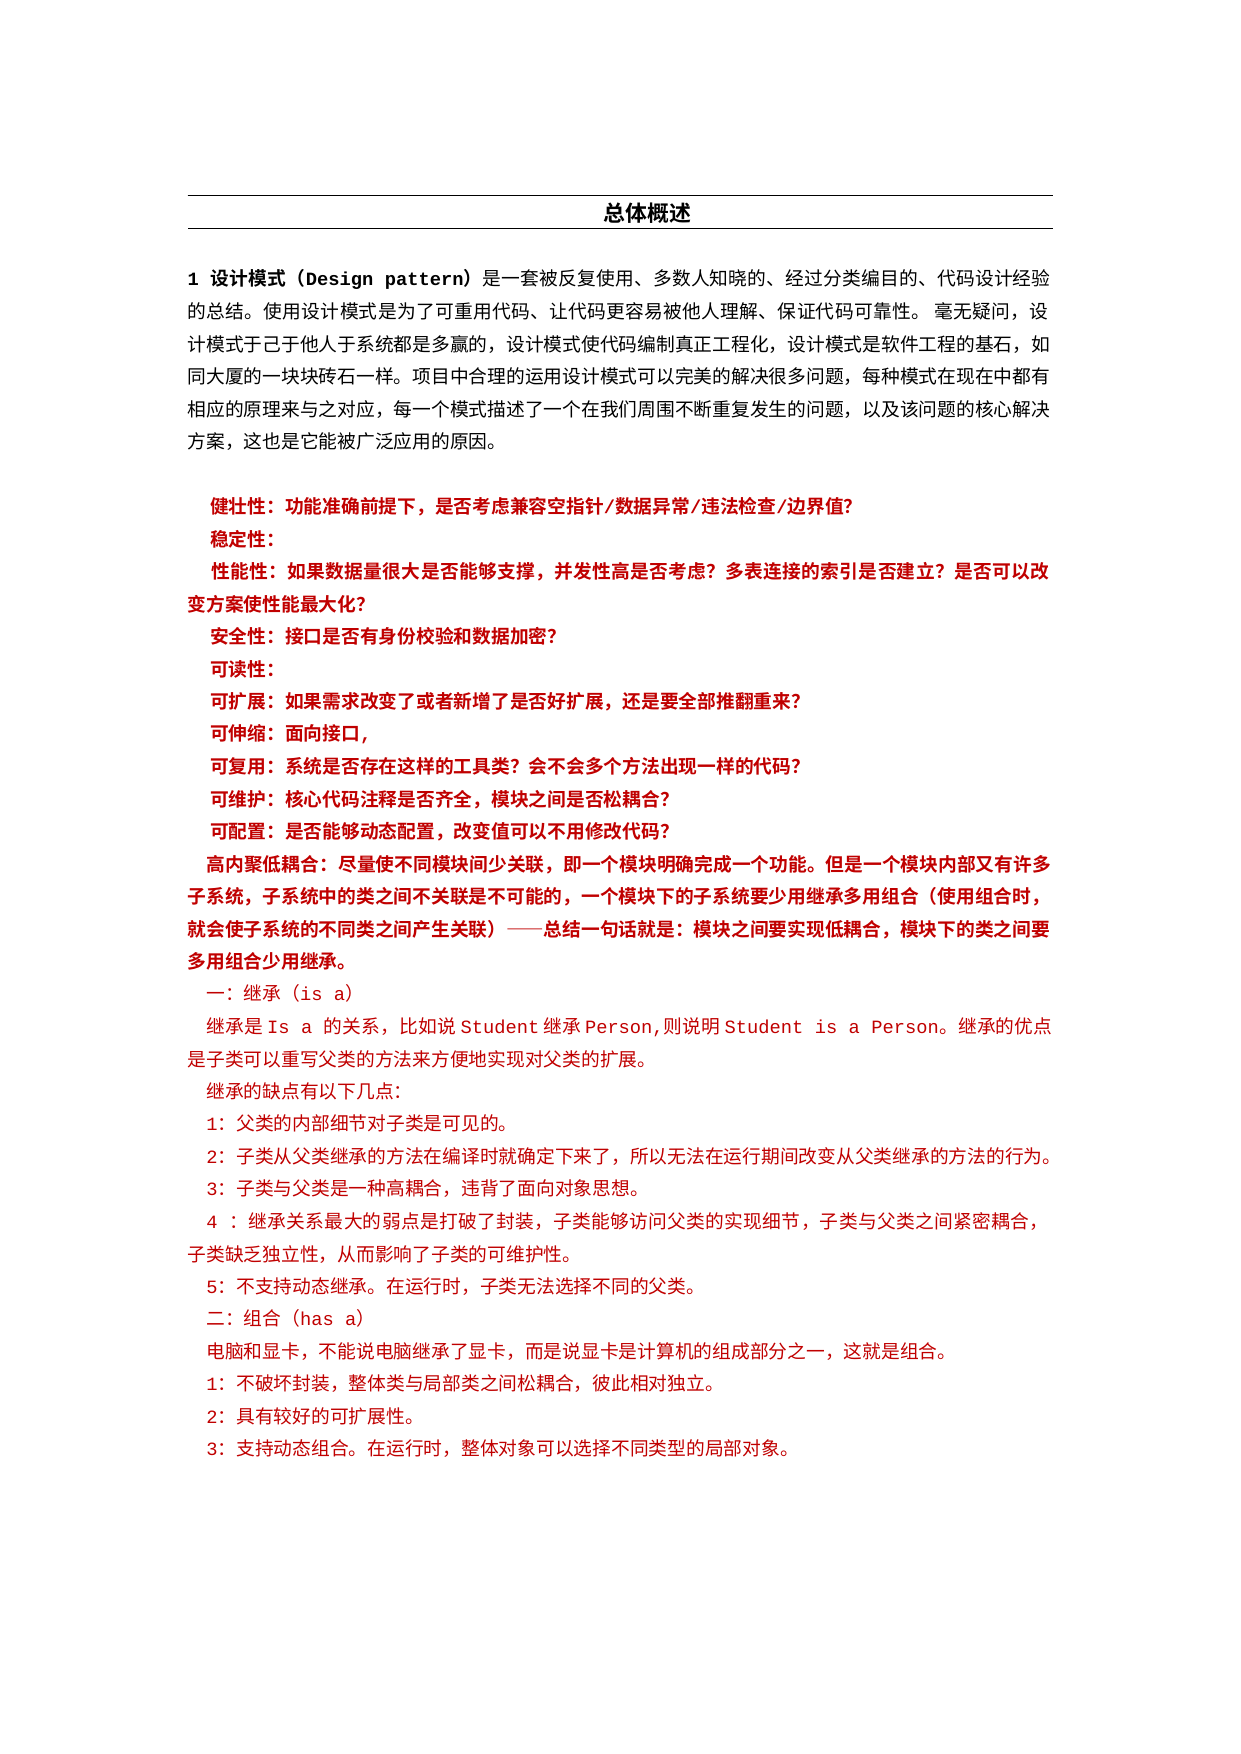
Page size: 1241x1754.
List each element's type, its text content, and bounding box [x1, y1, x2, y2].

text 1 设计模式（Design pattern）是一套被反复使用、多数人知晓的、经过分类编目的、代码设计经验的总结。使用设计模式是为了可重用代码、让代码更容易被他人理解、保证代码可靠性。 毫无疑问，设计模式于己于他人于系统都是多赢的，设计模式使代码编制真正工程化，设计模式是软件工程的基石，如同大厦的一块块砖石一样。项目中合理的运用设计模式可以完美的解决很多问题，每种模式在现在中都有相应的原理来与之对应，每一个模式描述了一个在我们周围不断重复发生的问题，以及该问题的核心解决方案，这也是它能被广泛应用的原因。 [187, 262, 1053, 457]
text 可扩展：如果需求改变了或者新增了是否好扩展，还是要全部推翻重来？ [187, 684, 1053, 717]
text 高内聚低耦合：尽量使不同模块间少关联，即一个模块明确完成一个功能。但是一个模块内部又有许多子系统，子系统中的类之间不关联是不可能的，一个模块下的子系统要少用继承多用组合（使用组合时，就会使子系统的不同类之间产生关联）——总结一句话就是：模块之间要实现低耦合，模块下的类之间要多用组合少用继承。 [187, 847, 1053, 977]
text 2：子类从父类继承的方法在编译时就确定下来了，所以无法在运行期间改变从父类继承的方法的行为。 [187, 1139, 1053, 1172]
text 稳定性： [187, 522, 1053, 554]
text 继承是Is a 的关系，比如说Student继承Person,则说明Student is a Person。继承的优点是子类可以重写父类的方法来方便地实现对父类的扩展。 [187, 1009, 1053, 1074]
text 3：子类与父类是一种高耦合，违背了面向对象思想。 [187, 1172, 1053, 1204]
text 2：具有较好的可扩展性。 [187, 1399, 1053, 1432]
text 电脑和显卡，不能说电脑继承了显卡，而是说显卡是计算机的组成部分之一，这就是组合。 [187, 1334, 1053, 1367]
text 可伸缩：面向接口, [187, 717, 1053, 749]
text 可维护：核心代码注释是否齐全，模块之间是否松耦合？ [187, 782, 1053, 814]
text 继承的缺点有以下几点： [187, 1074, 1053, 1107]
text 总体概述 [187, 196, 1053, 229]
text 可读性： [187, 652, 1053, 684]
text 1：不破坏封装，整体类与局部类之间松耦合，彼此相对独立。 [187, 1367, 1053, 1399]
text 性能性：如果数据量很大是否能够支撑，并发性高是否考虑？多表连接的索引是否建立？是否可以改变方案使性能最大化？ [187, 554, 1053, 619]
text 健壮性：功能准确前提下，是否考虑兼容空指针/数据异常/违法检查/边界值？ [187, 489, 1053, 522]
text 4 ：继承关系最大的弱点是打破了封装，子类能够访问父类的实现细节，子类与父类之间紧密耦合，子类缺乏独立性，从而影响了子类的可维护性。 [187, 1204, 1053, 1269]
text 可复用：系统是否存在这样的工具类？会不会多个方法出现一样的代码？ [187, 749, 1053, 782]
text 3：支持动态组合。在运行时，整体对象可以选择不同类型的局部对象。 [187, 1432, 1053, 1464]
text 5：不支持动态继承。在运行时，子类无法选择不同的父类。 [187, 1269, 1053, 1302]
text 1：父类的内部细节对子类是可见的。 [187, 1107, 1053, 1139]
text 可配置：是否能够动态配置，改变值可以不用修改代码？ [187, 814, 1053, 847]
text 一：继承（is a） [187, 977, 1053, 1009]
text 安全性：接口是否有身份校验和数据加密？ [187, 619, 1053, 652]
text 二：组合（has a） [187, 1302, 1053, 1334]
